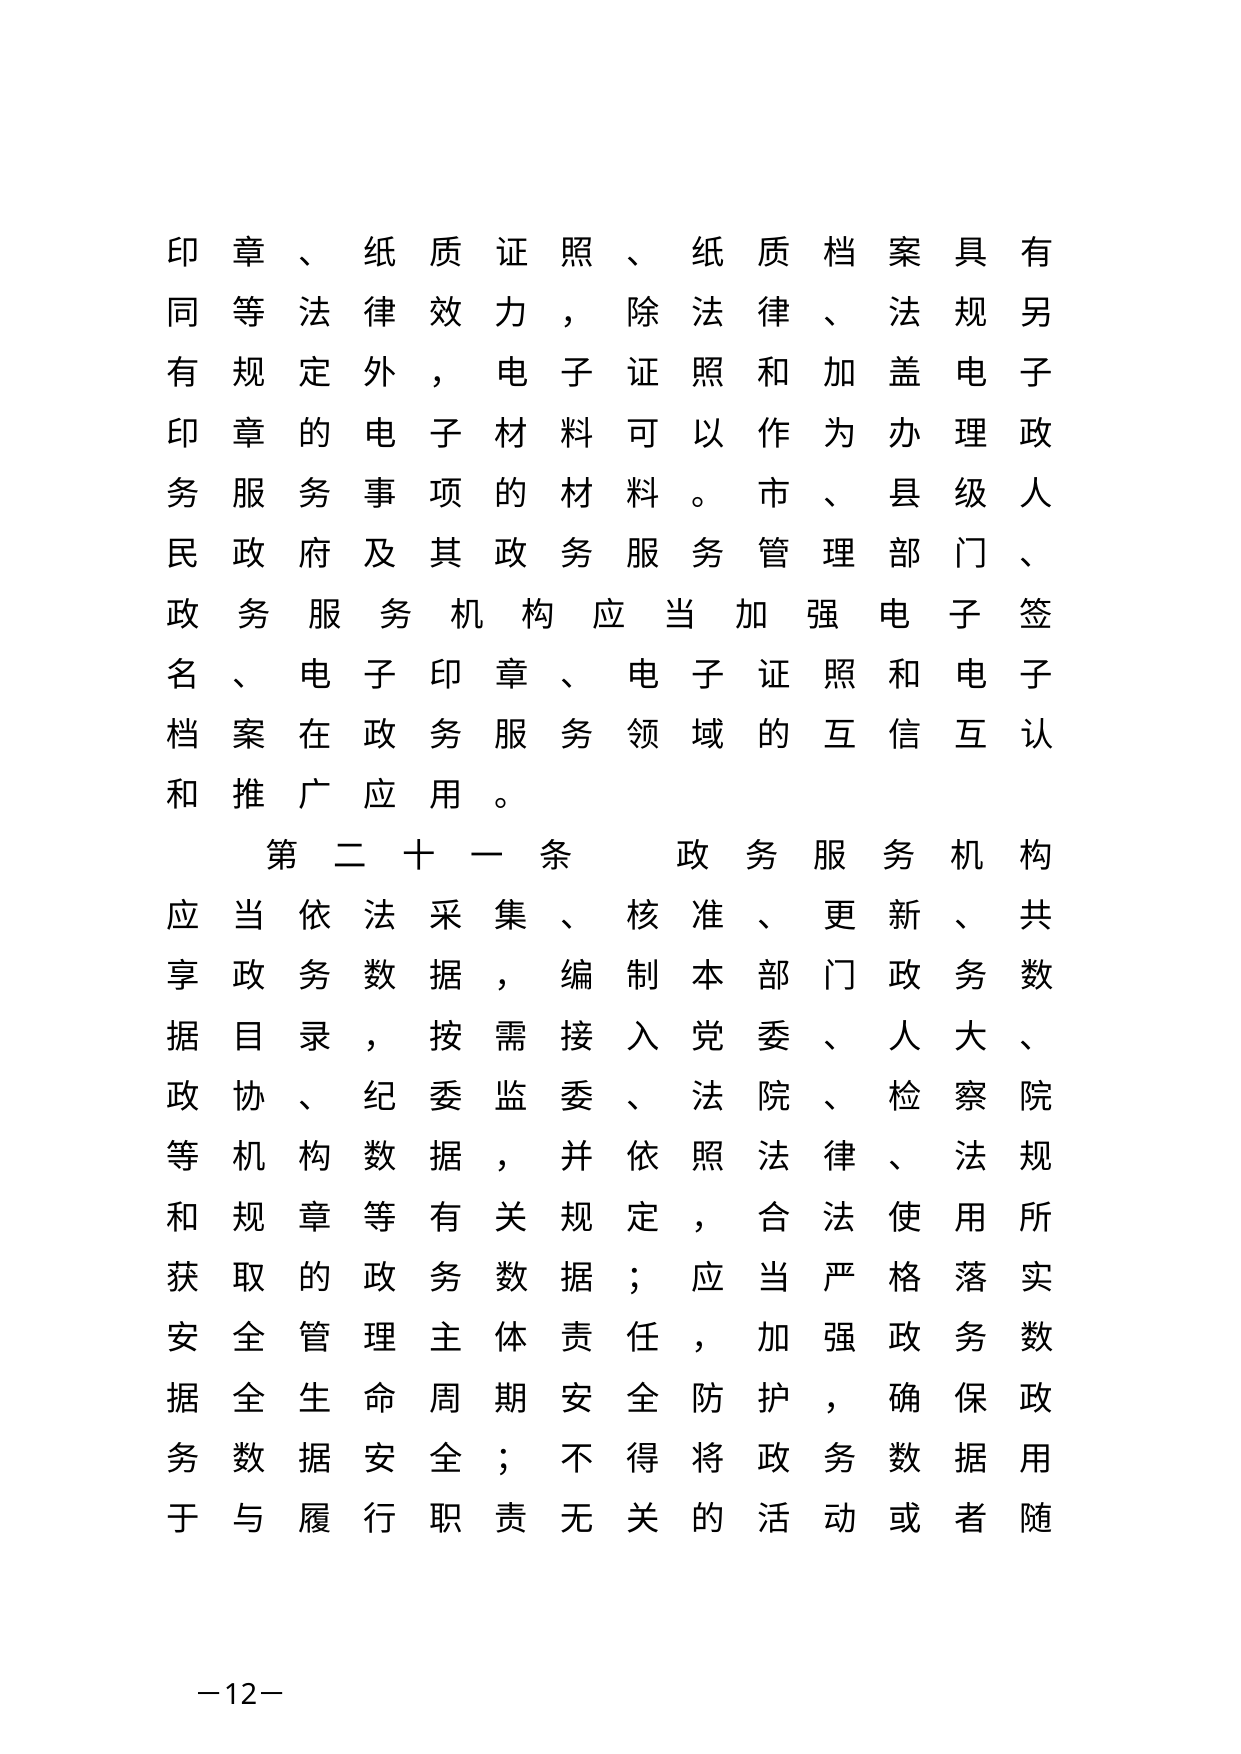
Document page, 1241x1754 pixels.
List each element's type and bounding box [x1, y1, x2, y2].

text [167, 219, 1085, 822]
text [167, 822, 1085, 1546]
